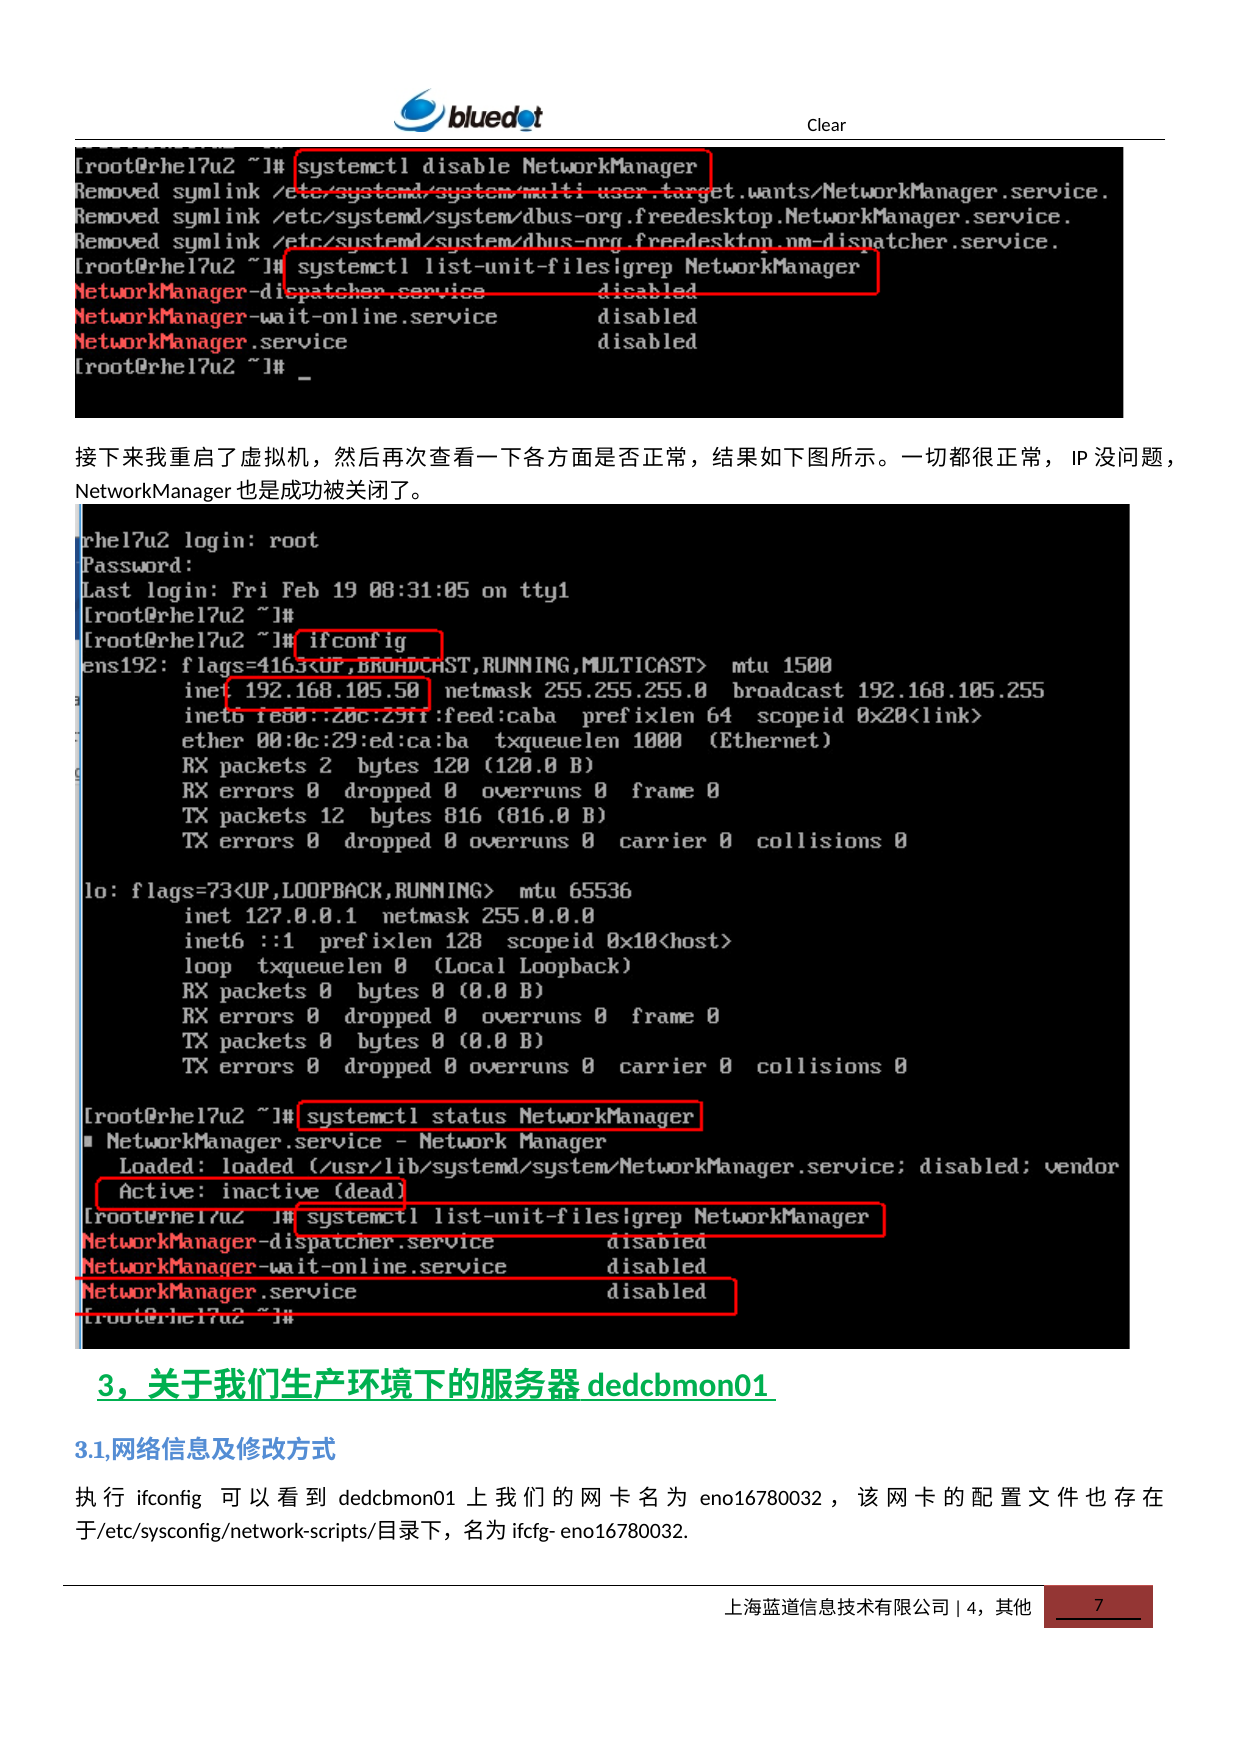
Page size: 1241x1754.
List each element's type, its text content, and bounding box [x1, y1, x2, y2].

text 接下来我重启了虚拟机，然后再次查看一下各方面是否正常，结果如下图所示。一切都很正常，IP没问题，NetworkManager也是成功被关闭了。 [75, 440, 1165, 505]
picture [394, 88, 543, 132]
subtitle 3.1,网络信息及修改方式 [75, 1415, 1165, 1480]
picture [75, 504, 1130, 1349]
text 执行ifconfig 可以看到dedcbmon01上我们的网卡名为eno16780032，该网卡的配置文件也存在于/etc/sysconfig/network-scripts/目录下，名为ifcfg- eno16780032. [75, 1480, 1165, 1545]
subtitle 3，关于我们生产环境下的服务器dedcbmon01 [97, 1350, 1143, 1415]
picture [75, 147, 1124, 418]
